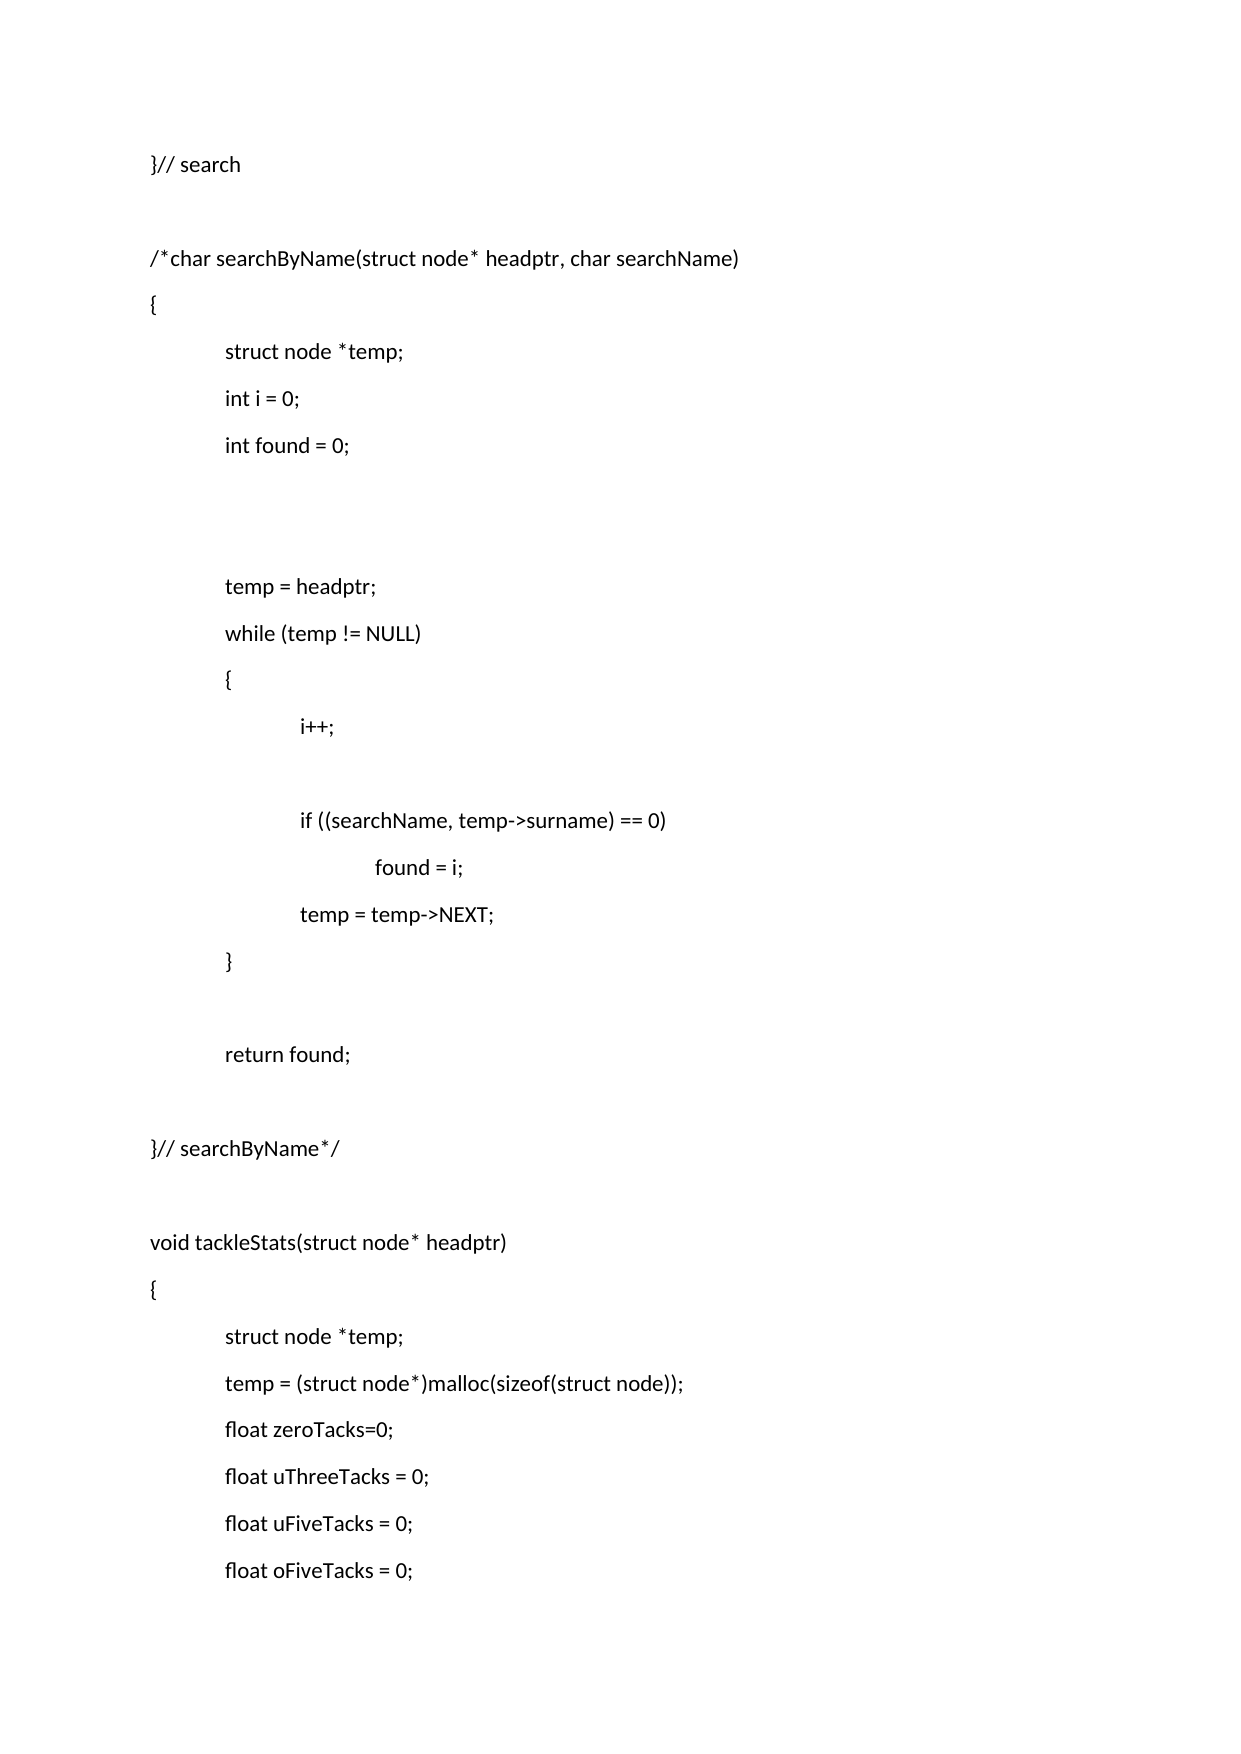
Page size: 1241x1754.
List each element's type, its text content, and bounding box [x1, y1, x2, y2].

text struct node *temp; [150, 1322, 1090, 1350]
text while (temp != NULL) [150, 619, 1090, 647]
text struct node *temp; [150, 337, 1090, 366]
text return found; [150, 1041, 1090, 1069]
text found = i; [150, 853, 1090, 881]
text temp = (struct node*)malloc(sizeof(struct node)); [150, 1369, 1090, 1397]
text { [150, 291, 1090, 319]
text float uFiveTacks = 0; [150, 1509, 1090, 1537]
text if ((searchName, temp->surname) == 0) [150, 806, 1090, 834]
text /*char searchByName(struct node* headptr, char searchName) [150, 244, 1090, 272]
text int found = 0; [150, 431, 1090, 459]
text }// searchByName*/ [150, 1134, 1090, 1162]
text temp = headptr; [150, 572, 1090, 600]
text i++; [150, 712, 1090, 741]
text temp = temp->NEXT; [150, 900, 1090, 928]
text { [150, 1275, 1090, 1303]
text } [150, 947, 1090, 975]
text float uThreeTacks = 0; [150, 1462, 1090, 1491]
text float zeroTacks=0; [150, 1416, 1090, 1444]
text float oFiveTacks = 0; [150, 1556, 1090, 1584]
text void tackleStats(struct node* headptr) [150, 1228, 1090, 1256]
text int i = 0; [150, 384, 1090, 412]
text }// search [150, 150, 1090, 178]
text { [150, 666, 1090, 694]
